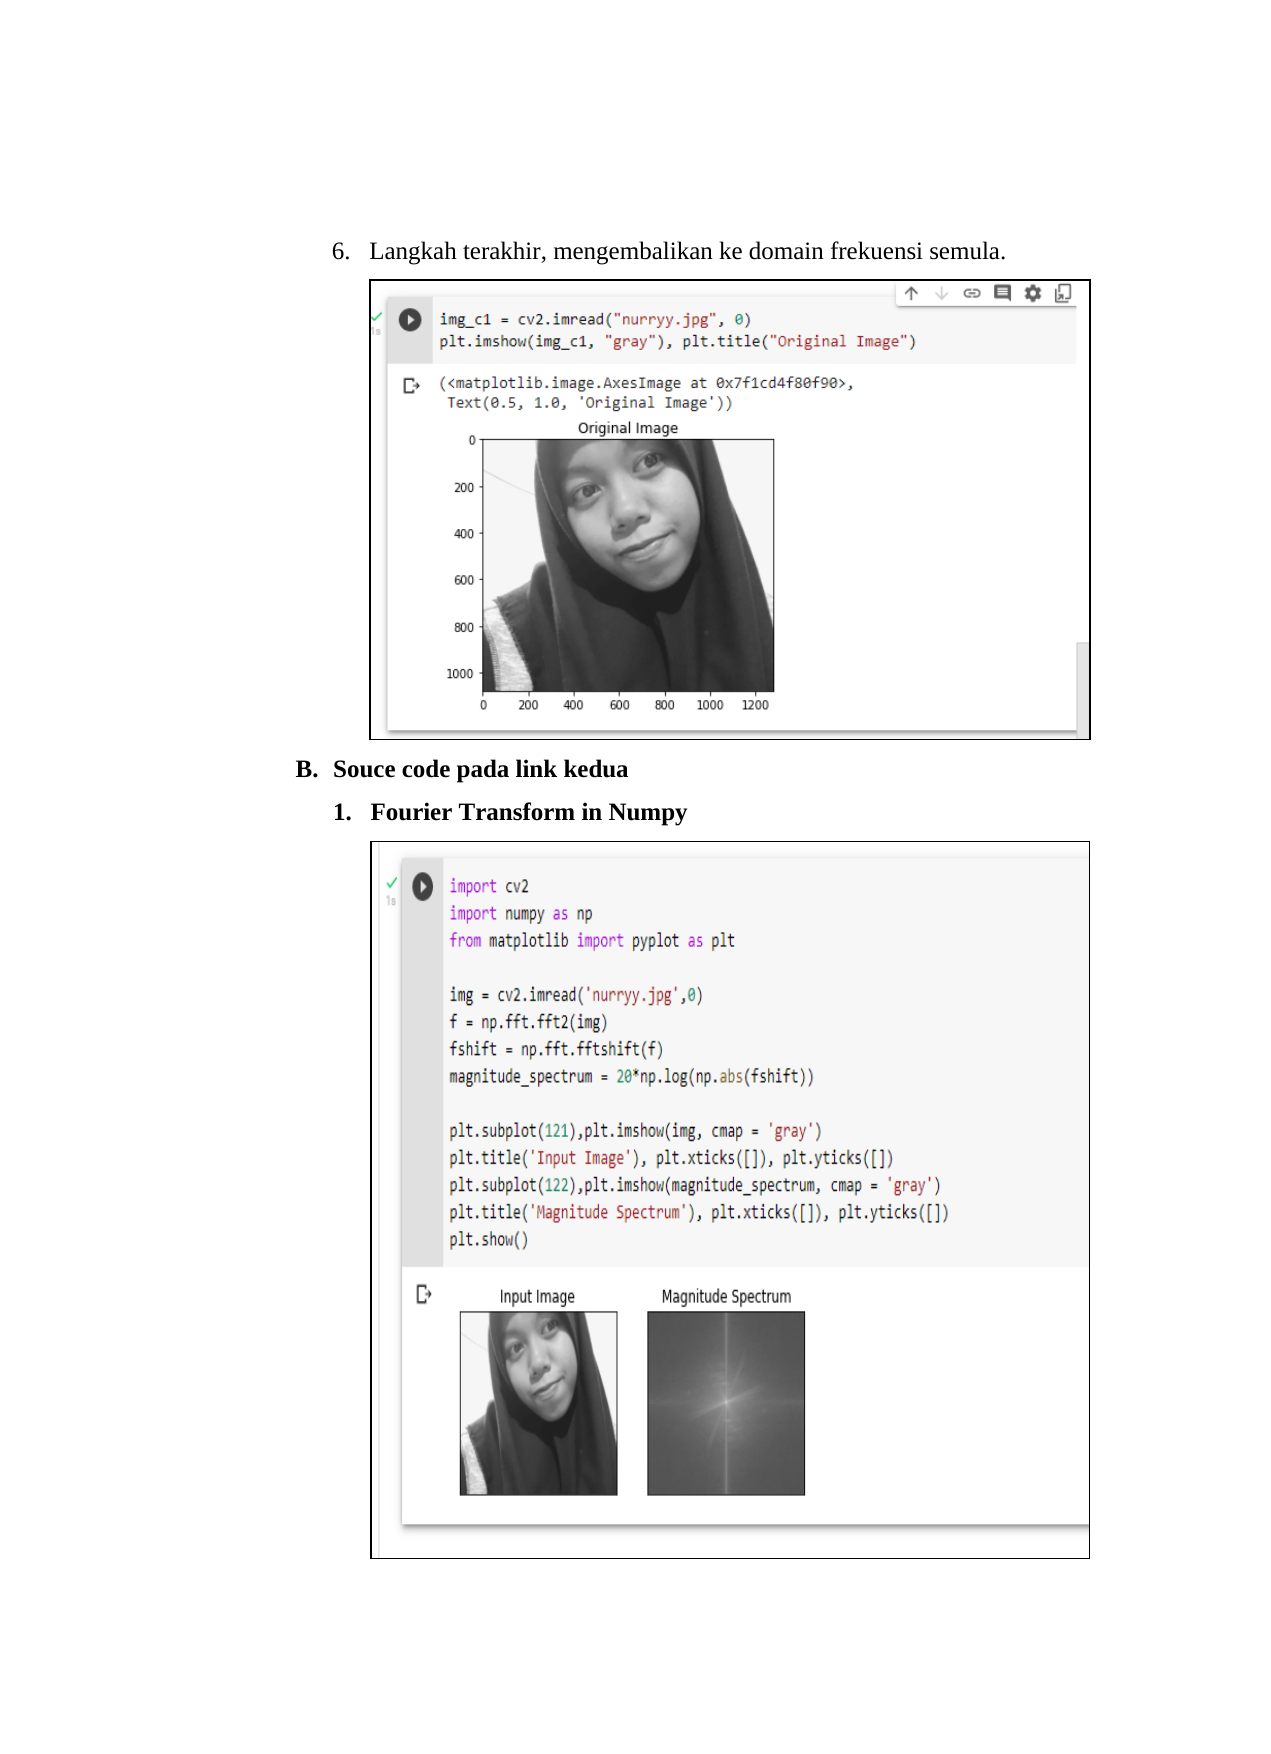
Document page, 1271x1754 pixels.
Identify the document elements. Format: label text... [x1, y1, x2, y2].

picture [371, 281, 1089, 739]
list Langkah terakhir, mengembalikan ke domain frekuensi semula. [332, 236, 1094, 265]
list Fourier Transform in Numpy [333, 797, 1094, 826]
picture [372, 842, 1089, 1558]
list Souce code pada link kedua [295, 754, 1094, 783]
